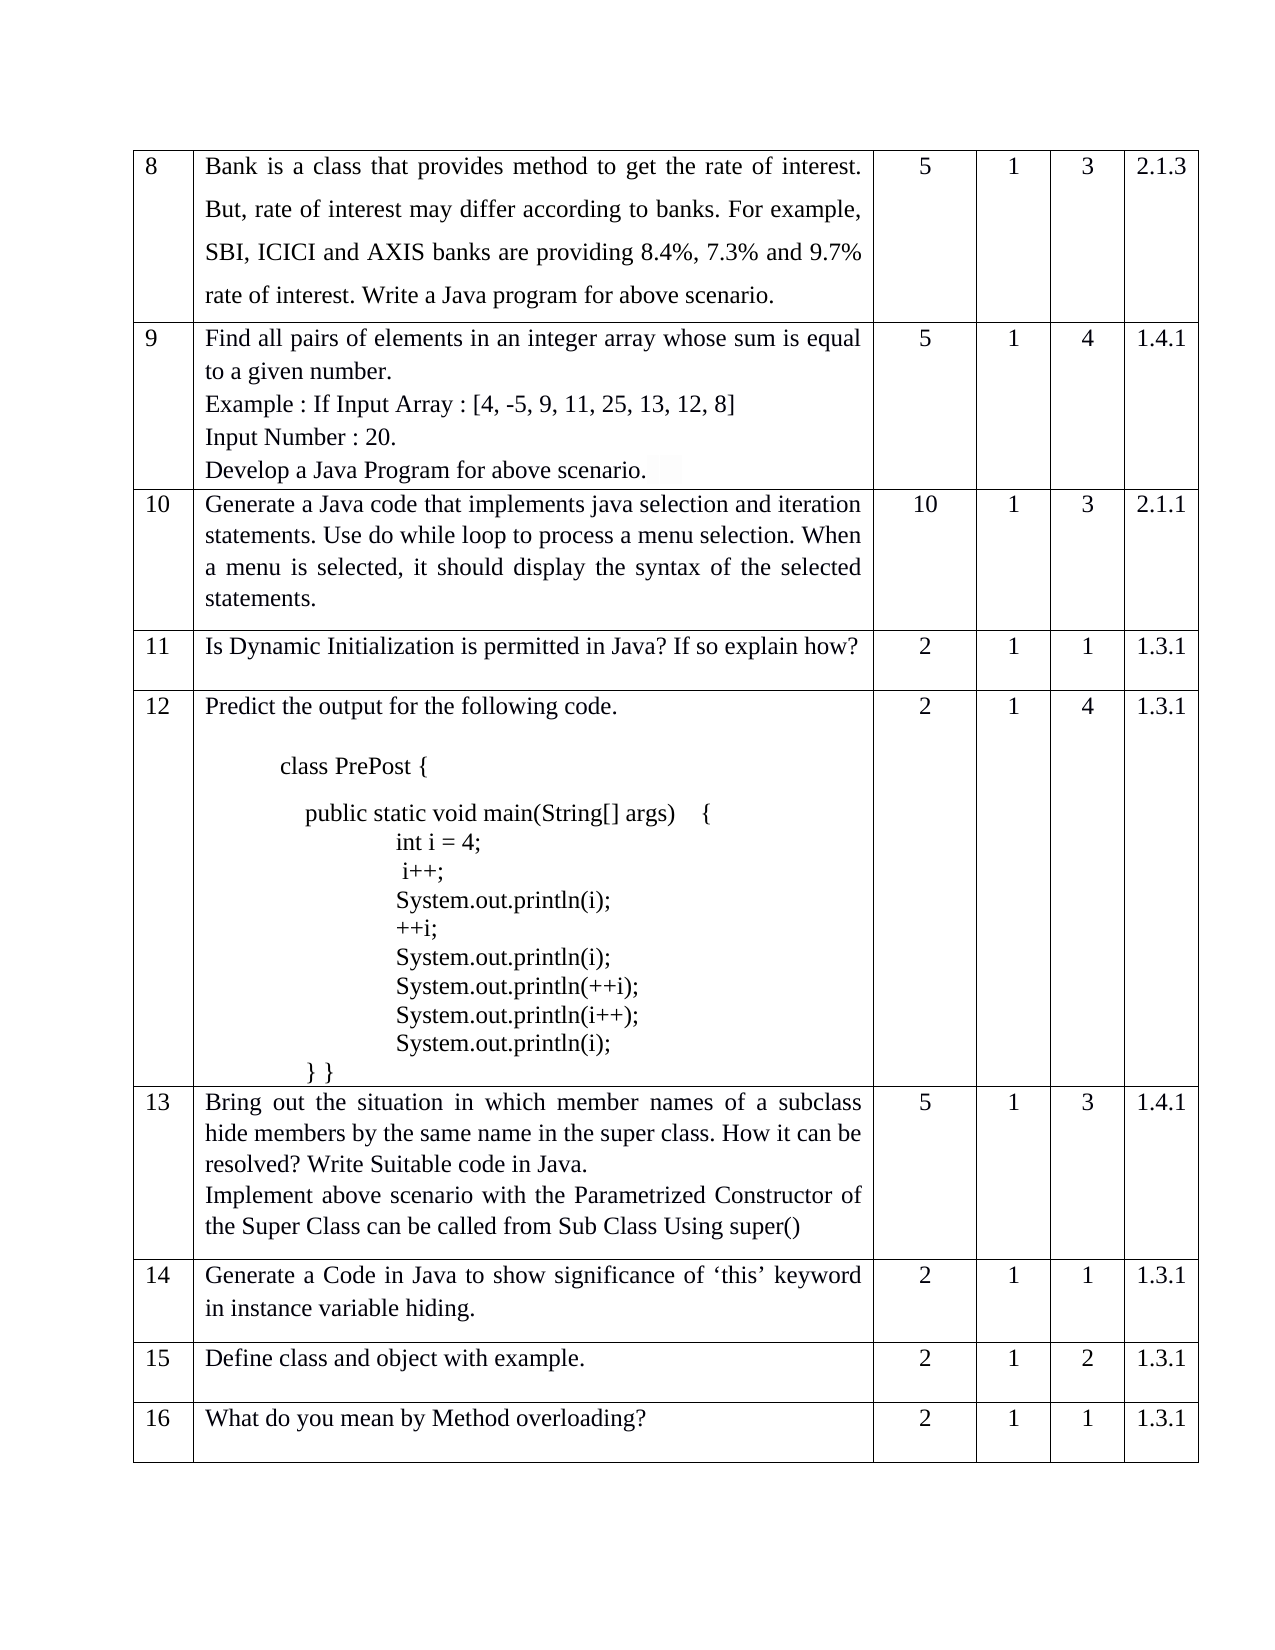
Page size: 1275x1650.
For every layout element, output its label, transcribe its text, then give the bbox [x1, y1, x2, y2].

table_cell Define class and object with example. [194, 1343, 873, 1402]
table_cell 14 [134, 1260, 193, 1342]
table_cell 4 [1051, 691, 1124, 1086]
table_cell 1 [977, 323, 1050, 488]
table_cell 2 [874, 1260, 976, 1342]
table_cell 1.4.1 [1125, 1087, 1198, 1259]
table_cell Predict the output for the following code. class PrePost { public static void main(String[] args) { int i = 4; i++; System.out.println(i); ++i; System.out.println(i); System.out.println(++i); System.out.println(i++); System.out.println(i); } } [194, 691, 873, 1086]
table_cell Is Dynamic Initialization is permitted in Java? If so explain how? [194, 631, 873, 690]
table_cell 1 [977, 490, 1050, 630]
table_cell What do you mean by Method overloading? [194, 1403, 873, 1462]
table_cell 4 [1051, 323, 1124, 488]
table_cell 15 [134, 1343, 193, 1402]
table_cell 1 [977, 151, 1050, 322]
table_cell Bank is a class that provides method to get the rate of interest. But, rate of interest may differ according to banks. For example, SBI, ICICI and AXIS banks are providing 8.4%, 7.3% and 9.7% rate of interest. Write a Java program for above scenario. [194, 151, 873, 322]
table_cell 10 [874, 490, 976, 630]
table_cell 1 [977, 1403, 1050, 1462]
table_cell 1 [977, 1260, 1050, 1342]
table_cell 1 [1051, 631, 1124, 690]
table_cell 1 [977, 1343, 1050, 1402]
table_cell 1.3.1 [1125, 691, 1198, 1086]
table_cell 1 [977, 631, 1050, 690]
table_cell 2.1.1 [1125, 490, 1198, 630]
table_cell 1.3.1 [1125, 1343, 1198, 1402]
table_cell 8 [134, 151, 193, 322]
table_cell 2 [874, 691, 976, 1086]
table_cell 2 [874, 1343, 976, 1402]
table_cell 3 [1051, 490, 1124, 630]
table_cell 1.3.1 [1125, 1403, 1198, 1462]
table_cell 5 [874, 151, 976, 322]
table_cell 1.3.1 [1125, 631, 1198, 690]
table_cell 3 [1051, 151, 1124, 322]
table_cell 11 [134, 631, 193, 690]
table_cell Find all pairs of elements in an integer array whose sum is equal to a given number. Example : If Input Array : [4, -5, 9, 11, 25, 13, 12, 8] Input Number : 20. Develop a Java Program for above scenario. [194, 323, 873, 488]
table_cell 16 [134, 1403, 193, 1462]
table_cell 10 [134, 490, 193, 630]
table_cell Generate a Code in Java to show significance of ‘this’ keyword in instance variable hiding. [194, 1260, 873, 1342]
table_cell 5 [874, 323, 976, 488]
table_cell 9 [134, 323, 193, 488]
table_cell 1 [977, 1087, 1050, 1259]
table_cell 2 [874, 1403, 976, 1462]
table_cell 1.4.1 [1125, 323, 1198, 488]
table_cell 5 [874, 1087, 976, 1259]
table_cell 13 [134, 1087, 193, 1259]
table_cell 1.3.1 [1125, 1260, 1198, 1342]
table_cell 1 [1051, 1260, 1124, 1342]
table_cell 2.1.3 [1125, 151, 1198, 322]
table_cell 2 [874, 631, 976, 690]
table_cell 12 [134, 691, 193, 1086]
table_cell Bring out the situation in which member names of a subclass hide members by the same name in the super class. How it can be resolved? Write Suitable code in Java. Implement above scenario with the Parametrized Constructor of the Super Class can be called from Sub Class Using super() [194, 1087, 873, 1259]
table_cell 1 [977, 691, 1050, 1086]
table_cell 3 [1051, 1087, 1124, 1259]
table_cell Generate a Java code that implements java selection and iteration statements. Use do while loop to process a menu selection. When a menu is selected, it should display the syntax of the selected statements. [194, 490, 873, 630]
table_cell 1 [1051, 1403, 1124, 1462]
table_cell 2 [1051, 1343, 1124, 1402]
